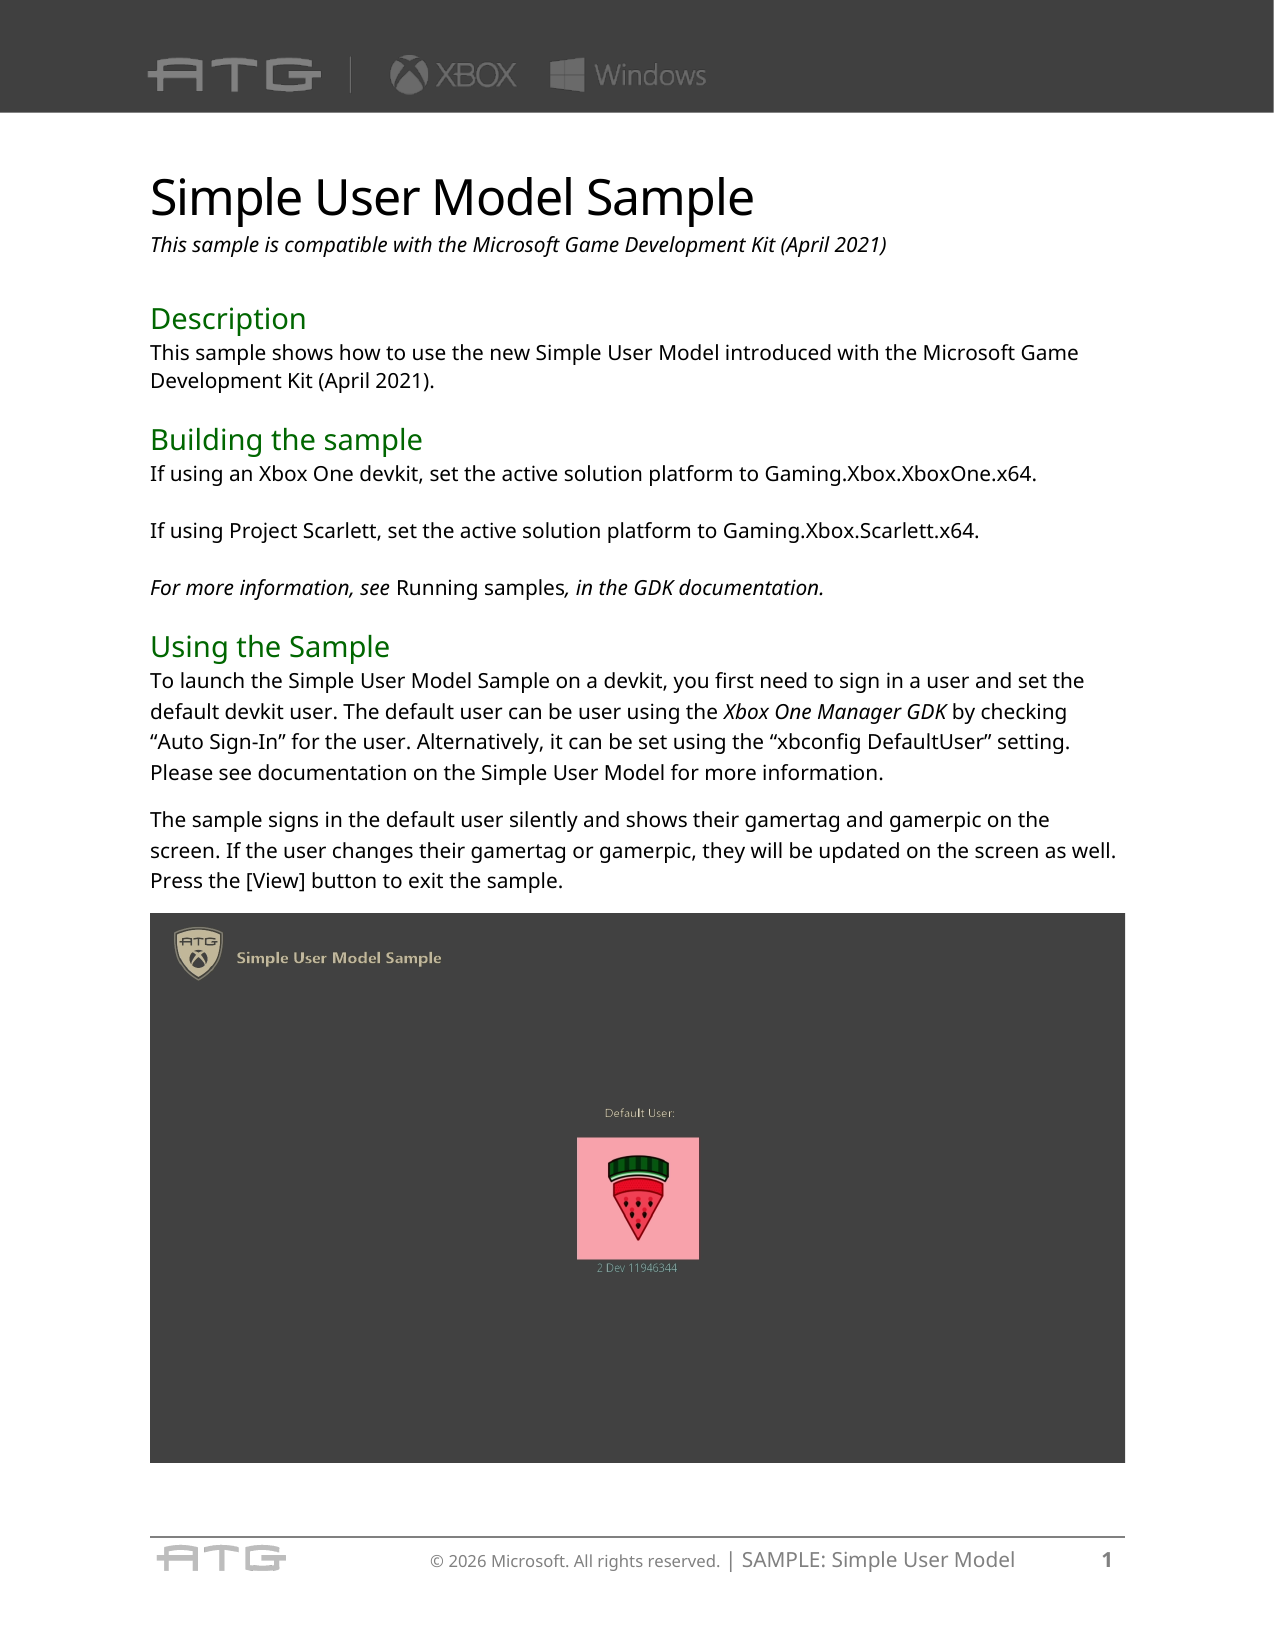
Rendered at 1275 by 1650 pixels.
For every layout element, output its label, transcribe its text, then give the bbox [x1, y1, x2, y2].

subtitle Description [150, 298, 1125, 338]
text This sample is compatible with the Microsoft Game Development Kit (April 2021) [150, 230, 1125, 258]
picture [147, 55, 706, 95]
subtitle Using the Sample [150, 627, 1125, 666]
text The sample signs in the default user silently and shows their gamertag and gamerpic on the screen. If the user changes their gamertag or gamerpic, they will be updated on the screen as well. Press the [View] button to exit the sample. [150, 805, 1125, 895]
title Simple User Model Sample [150, 162, 1125, 230]
text If using an Xbox One devkit, set the active solution platform to Gaming.Xbox.XboxOne.x64. [150, 459, 1125, 488]
picture [156, 1544, 286, 1571]
text If using Project Scarlett, set the active solution platform to Gaming.Xbox.Scarlett.x64. [150, 516, 1125, 545]
text This sample shows how to use the new Simple User Model introduced with the Microsoft Game Development Kit (April 2021). [150, 338, 1125, 395]
text To launch the Simple User Model Sample on a devkit, you first need to sign in a user and set the default devkit user. The default user can be user using the Xbox One Manager GDK by checking “Auto Sign-In” for the user. Alternatively, it can be set using the “xbconfig DefaultUser” setting. Please see documentation on the Simple User Model for more information. [150, 666, 1125, 787]
subtitle Building the sample [150, 420, 1125, 459]
picture [150, 913, 1125, 1463]
text For more information, see Running samples, in the GDK documentation. [150, 573, 1125, 602]
